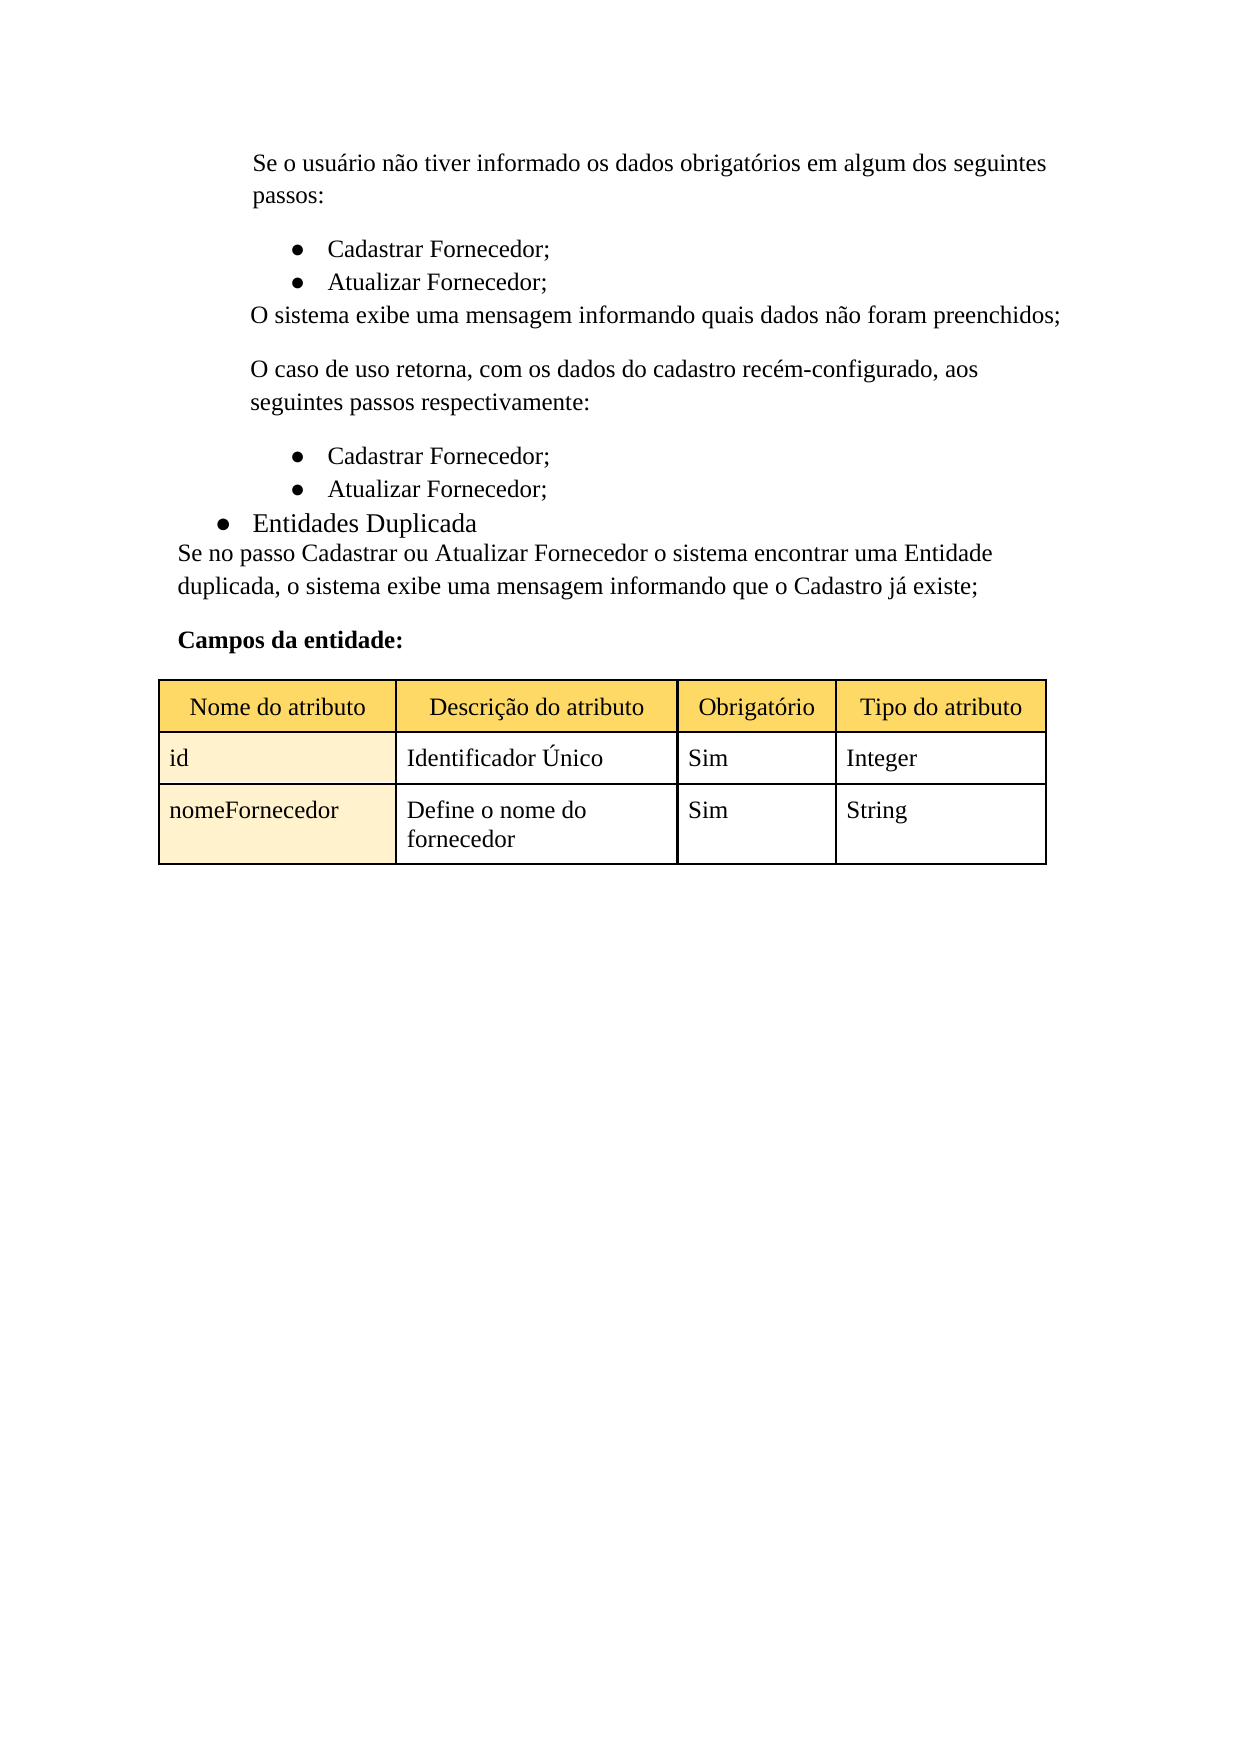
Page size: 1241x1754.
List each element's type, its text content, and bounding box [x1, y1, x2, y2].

table_cell Identificador Único [397, 733, 676, 782]
list Cadastrar Fornecedor; [290, 234, 1063, 263]
table_cell Sim [679, 733, 835, 782]
table_cell Sim [679, 785, 835, 863]
table_cell id [160, 733, 395, 782]
table_cell Define o nome do fornecedor [397, 785, 676, 863]
table_header Nome do atributo [160, 681, 395, 731]
table_header Tipo do atributo [837, 681, 1045, 731]
list Entidades Duplicada [215, 507, 1063, 538]
list Atualizar Fornecedor; [290, 267, 1063, 296]
table_header Descrição do atributo [397, 681, 676, 731]
list Atualizar Fornecedor; [290, 474, 1063, 503]
table_cell Integer [837, 733, 1045, 782]
list Cadastrar Fornecedor; [290, 441, 1063, 470]
text O sistema exibe uma mensagem informando quais dados não foram preenchidos; [250, 301, 1063, 329]
table_cell nomeFornecedor [160, 785, 395, 863]
text Se no passo Cadastrar ou Atualizar Fornecedor o sistema encontrar uma Entidade duplicada, o sistema exibe uma mensagem informando que o Cadastro já existe; [177, 538, 1063, 600]
table_header Obrigatório [679, 681, 835, 731]
text Se o usuário não tiver informado os dados obrigatórios em algum dos seguintes passos: [252, 148, 1063, 209]
text O caso de uso retorna, com os dados do cadastro recém-configurado, aos seguintes passos respectivamente: [250, 354, 1063, 416]
text Campos da entidade: [177, 625, 1063, 654]
table_cell String [837, 785, 1045, 863]
